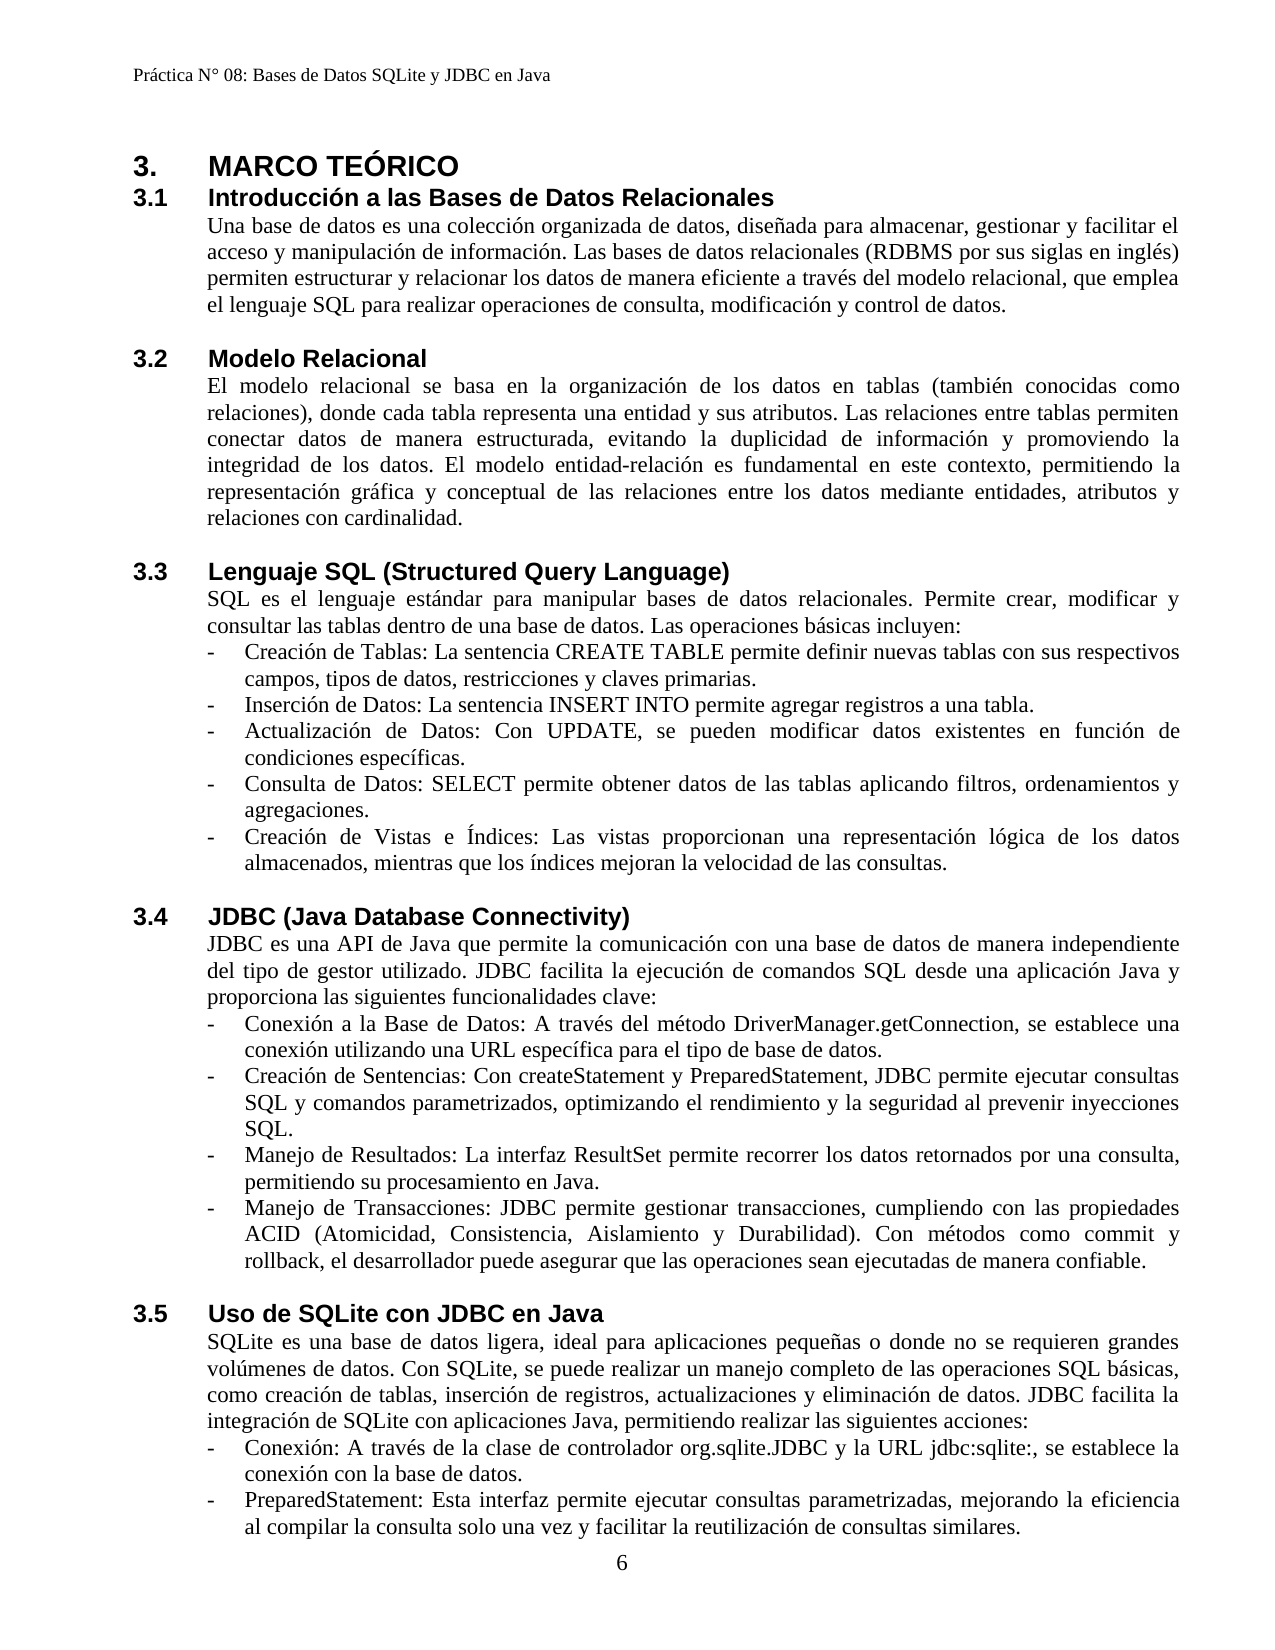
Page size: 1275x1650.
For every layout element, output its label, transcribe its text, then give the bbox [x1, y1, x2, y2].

subtitle Modelo Relacional [133, 343, 1275, 372]
list Inserción de Datos: La sentencia INSERT INTO permite agregar registros a una tabla. [207, 691, 1181, 717]
list Actualización de Datos: Con UPDATE, se pueden modificar datos existentes en función de condiciones específicas. [207, 717, 1181, 770]
list Consulta de Datos: SELECT permite obtener datos de las tablas aplicando filtros, ordenamientos y agregaciones. [207, 770, 1181, 823]
text JDBC es una API de Java que permite la comunicación con una base de datos de manera independiente del tipo de gestor utilizado. JDBC facilita la ejecución de comandos SQL desde una aplicación Java y proporciona las siguientes funcionalidades clave: [207, 931, 1181, 1009]
subtitle Lenguaje SQL (Structured Query Language) [133, 557, 1275, 586]
subtitle Uso de SQLite con JDBC en Java [133, 1299, 1275, 1328]
text Una base de datos es una colección organizada de datos, diseñada para almacenar, gestionar y facilitar el acceso y manipulación de información. Las bases de datos relacionales (RDBMS por sus siglas en inglés) permiten estructurar y relacionar los datos de manera eficiente a través del modelo relacional, que emplea el lenguaje SQL para realizar operaciones de consulta, modificación y control de datos. [207, 212, 1181, 317]
subtitle MARCO TEÓRICO [133, 149, 1275, 183]
list Conexión: A través de la clase de controlador org.sqlite.JDBC y la URL jdbc:sqlite:, se establece la conexión con la base de datos. [207, 1434, 1181, 1486]
subtitle JDBC (Java Database Connectivity) [133, 902, 1275, 931]
list Creación de Vistas e Índices: Las vistas proporcionan una representación lógica de los datos almacenados, mientras que los índices mejoran la velocidad de las consultas. [207, 823, 1181, 875]
list PreparedStatement: Esta interfaz permite ejecutar consultas parametrizadas, mejorando la eficiencia al compilar la consulta solo una vez y facilitar la reutilización de consultas similares. [207, 1486, 1181, 1539]
subtitle Introducción a las Bases de Datos Relacionales [133, 183, 1275, 212]
list Creación de Tablas: La sentencia CREATE TABLE permite definir nuevas tablas con sus respectivos campos, tipos de datos, restricciones y claves primarias. [207, 638, 1181, 691]
list Manejo de Transacciones: JDBC permite gestionar transacciones, cumpliendo con las propiedades ACID (Atomicidad, Consistencia, Aislamiento y Durabilidad). Con métodos como commit y rollback, el desarrollador puede asegurar que las operaciones sean ejecutadas de manera confiable. [207, 1194, 1181, 1273]
text El modelo relacional se basa en la organización de los datos en tablas (también conocidas como relaciones), donde cada tabla representa una entidad y sus atributos. Las relaciones entre tablas permiten conectar datos de manera estructurada, evitando la duplicidad de información y promoviendo la integridad de los datos. El modelo entidad-relación es fundamental en este contexto, permitiendo la representación gráfica y conceptual de las relaciones entre los datos mediante entidades, atributos y relaciones con cardinalidad. [207, 372, 1181, 530]
text SQLite es una base de datos ligera, ideal para aplicaciones pequeñas o donde no se requieren grandes volúmenes de datos. Con SQLite, se puede realizar un manejo completo de las operaciones SQL básicas, como creación de tablas, inserción de registros, actualizaciones y eliminación de datos. JDBC facilita la integración de SQLite con aplicaciones Java, permitiendo realizar las siguientes acciones: [207, 1328, 1181, 1434]
list Creación de Sentencias: Con createStatement y PreparedStatement, JDBC permite ejecutar consultas SQL y comandos parametrizados, optimizando el rendimiento y la seguridad al prevenir inyecciones SQL. [207, 1062, 1181, 1141]
list Conexión a la Base de Datos: A través del método DriverManager.getConnection, se establece una conexión utilizando una URL específica para el tipo de base de datos. [207, 1009, 1181, 1062]
text SQL es el lenguaje estándar para manipular bases de datos relacionales. Permite crear, modificar y consultar las tablas dentro de una base de datos. Las operaciones básicas incluyen: [207, 586, 1181, 638]
list Manejo de Resultados: La interfaz ResultSet permite recorrer los datos retornados por una consulta, permitiendo su procesamiento en Java. [207, 1141, 1181, 1194]
